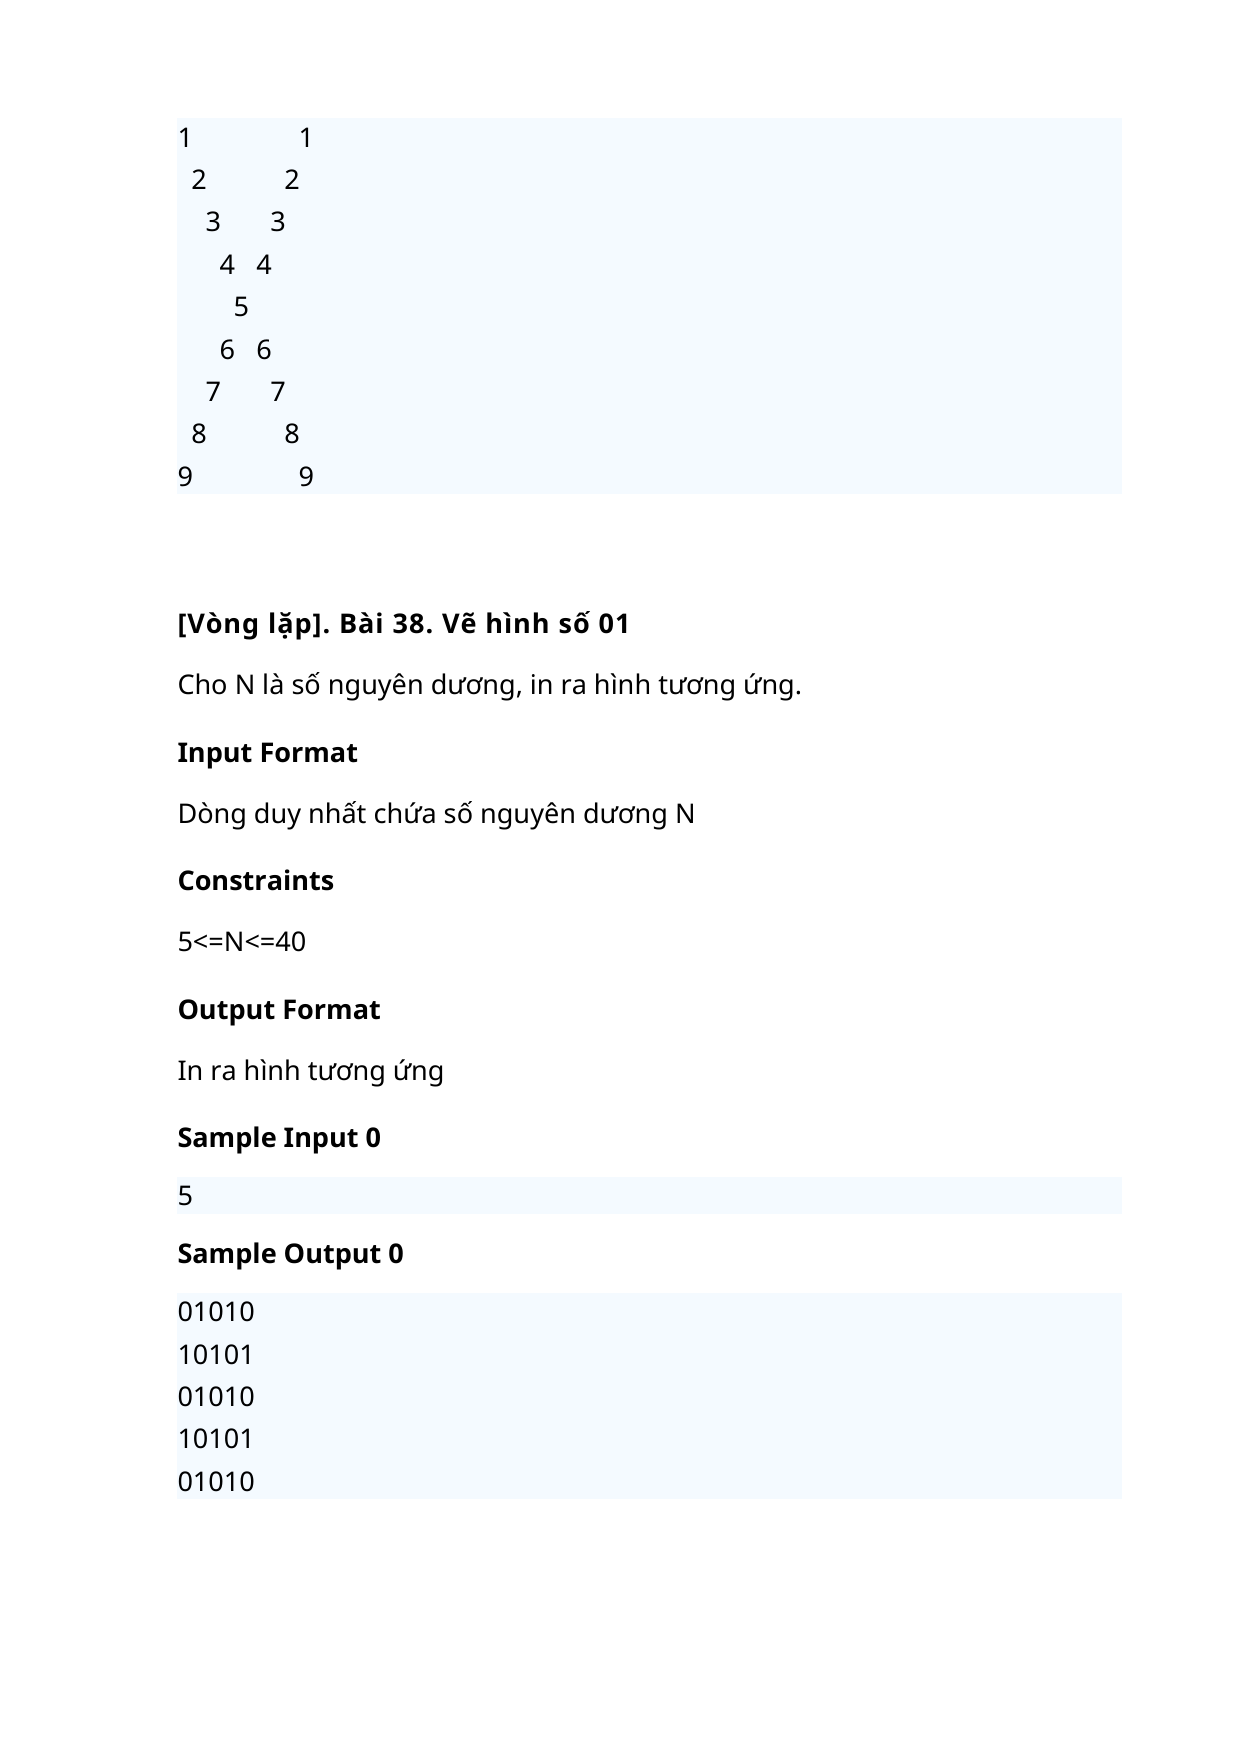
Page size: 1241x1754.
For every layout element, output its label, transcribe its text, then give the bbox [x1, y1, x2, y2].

text Dòng duy nhất chứa số nguyên dương N [177, 794, 1122, 831]
text 5 [177, 1177, 1122, 1214]
text Output Format [177, 990, 1122, 1027]
text In ra hình tương ứng [177, 1051, 1122, 1088]
text Constraints [177, 862, 1122, 898]
text 6 6 [177, 330, 1122, 367]
text 4 4 [177, 245, 1122, 282]
text Sample Output 0 [177, 1235, 1122, 1272]
text 10101 [177, 1335, 1122, 1372]
text 9 9 [177, 457, 1122, 494]
text Cho N là số nguyên dương, in ra hình tương ứng. [177, 666, 1122, 703]
text 01010 [177, 1462, 1122, 1499]
text Sample Input 0 [177, 1119, 1122, 1156]
text 1 1 [177, 118, 1122, 155]
text 5 [177, 288, 1122, 324]
text Input Format [177, 733, 1122, 770]
text 10101 [177, 1420, 1122, 1457]
text 01010 [177, 1378, 1122, 1414]
text 2 2 [177, 161, 1122, 197]
text 8 8 [177, 415, 1122, 452]
text 3 3 [177, 203, 1122, 240]
text 01010 [177, 1293, 1122, 1330]
text 7 7 [177, 372, 1122, 409]
text [Vòng lặp]. Bài 38. Vẽ hình số 01 [177, 604, 1122, 641]
text 5<=N<=40 [177, 923, 1122, 960]
